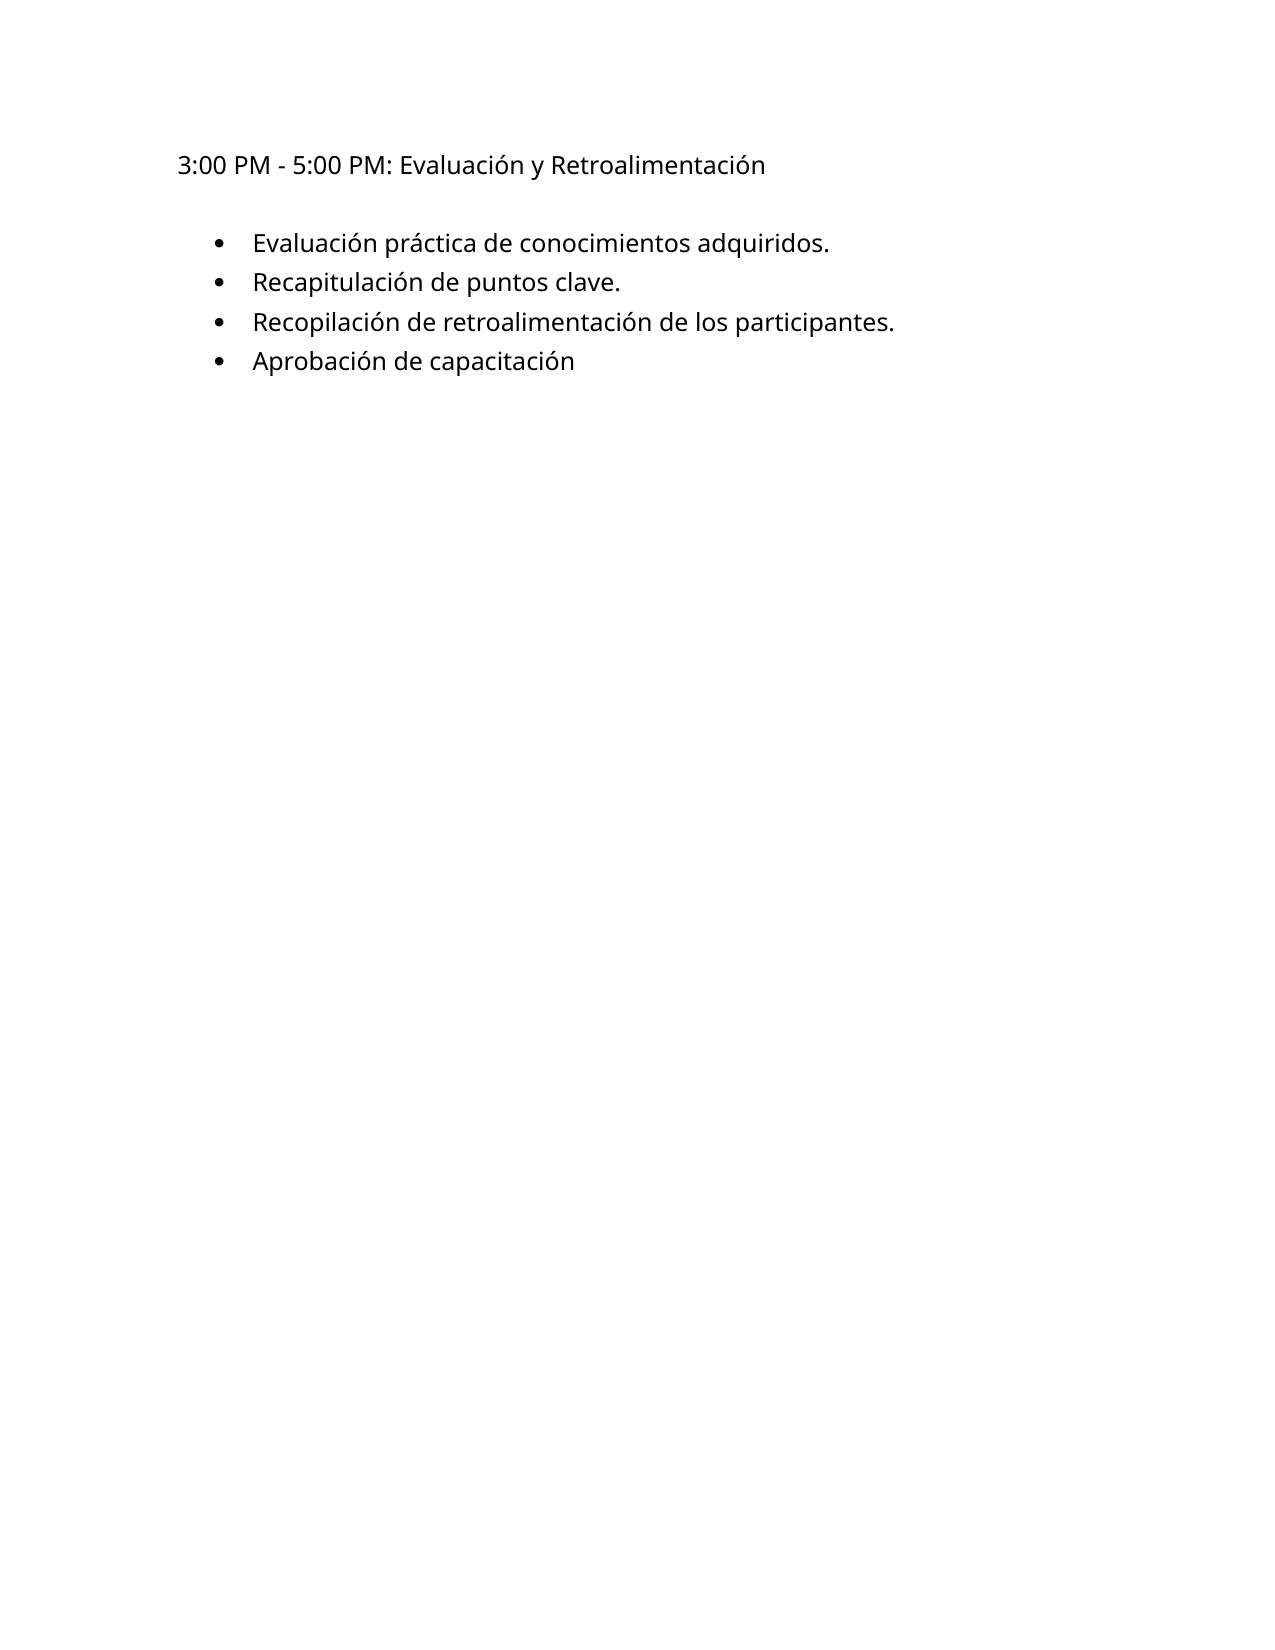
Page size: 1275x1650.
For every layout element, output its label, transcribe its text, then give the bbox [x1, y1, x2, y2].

list Evaluación práctica de conocimientos adquiridos. [215, 226, 1098, 260]
text 3:00 PM - 5:00 PM: Evaluación y Retroalimentación [177, 148, 1098, 182]
list Recapitulación de puntos clave. [215, 265, 1098, 299]
list Recopilación de retroalimentación de los participantes. [215, 304, 1098, 338]
list Aprobación de capacitación [215, 343, 1098, 377]
